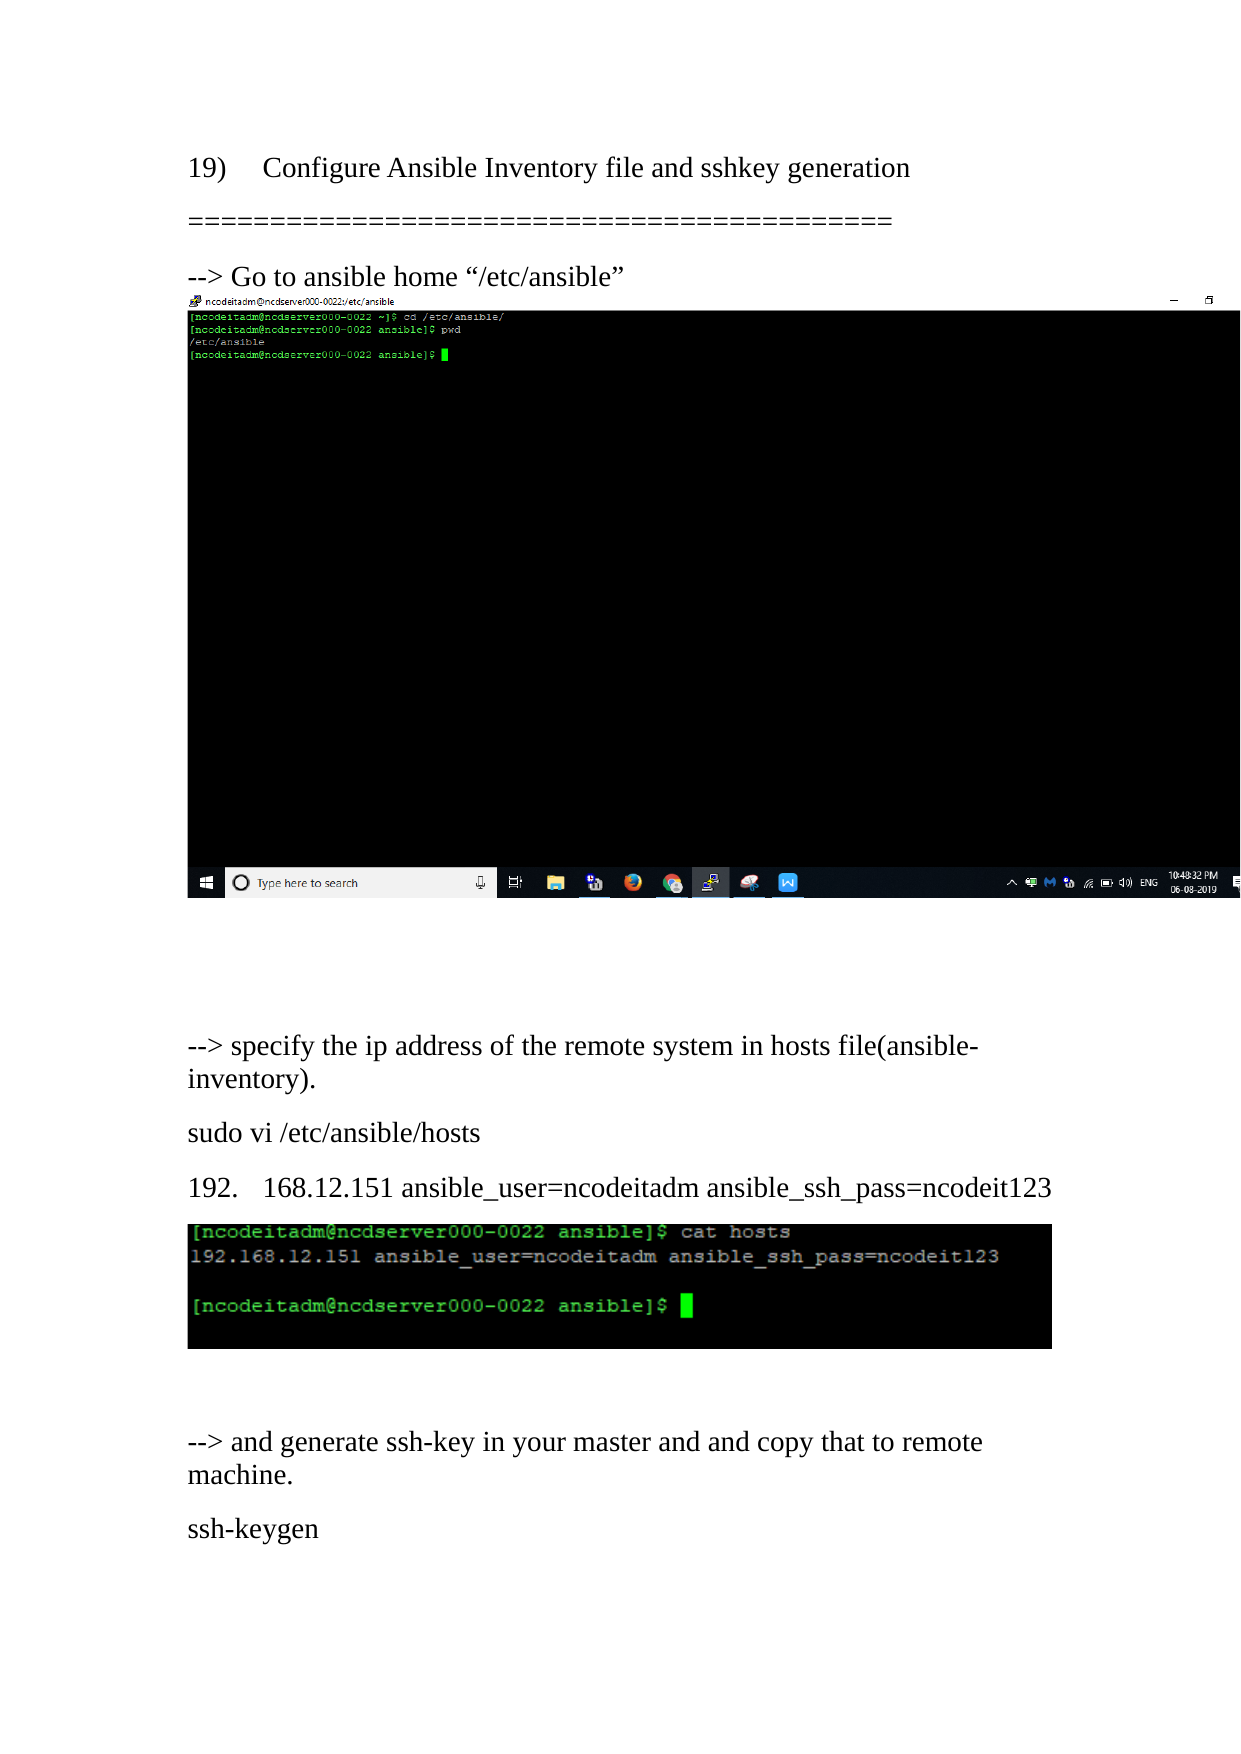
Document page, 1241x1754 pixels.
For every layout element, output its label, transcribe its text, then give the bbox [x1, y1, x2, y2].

text =========================================== [187, 204, 1053, 238]
text --> Go to ansible home “/etc/ansible” [187, 259, 1053, 292]
text --> and generate ssh-key in your master and and copy that to remote machine. [187, 1424, 1053, 1491]
picture [187, 292, 1241, 898]
text sudo vi /etc/ansible/hosts [187, 1116, 1053, 1149]
list Configure Ansible Inventory file and sshkey generation [187, 150, 1053, 183]
text --> specify the ip address of the remote system in hosts file(ansible-inventory). [187, 1028, 1053, 1095]
picture [187, 1224, 1052, 1349]
list 168.12.151 ansible_user=ncodeitadm ansible_ssh_pass=ncodeit123 [187, 1170, 1053, 1203]
text ssh-keygen [187, 1512, 1053, 1545]
